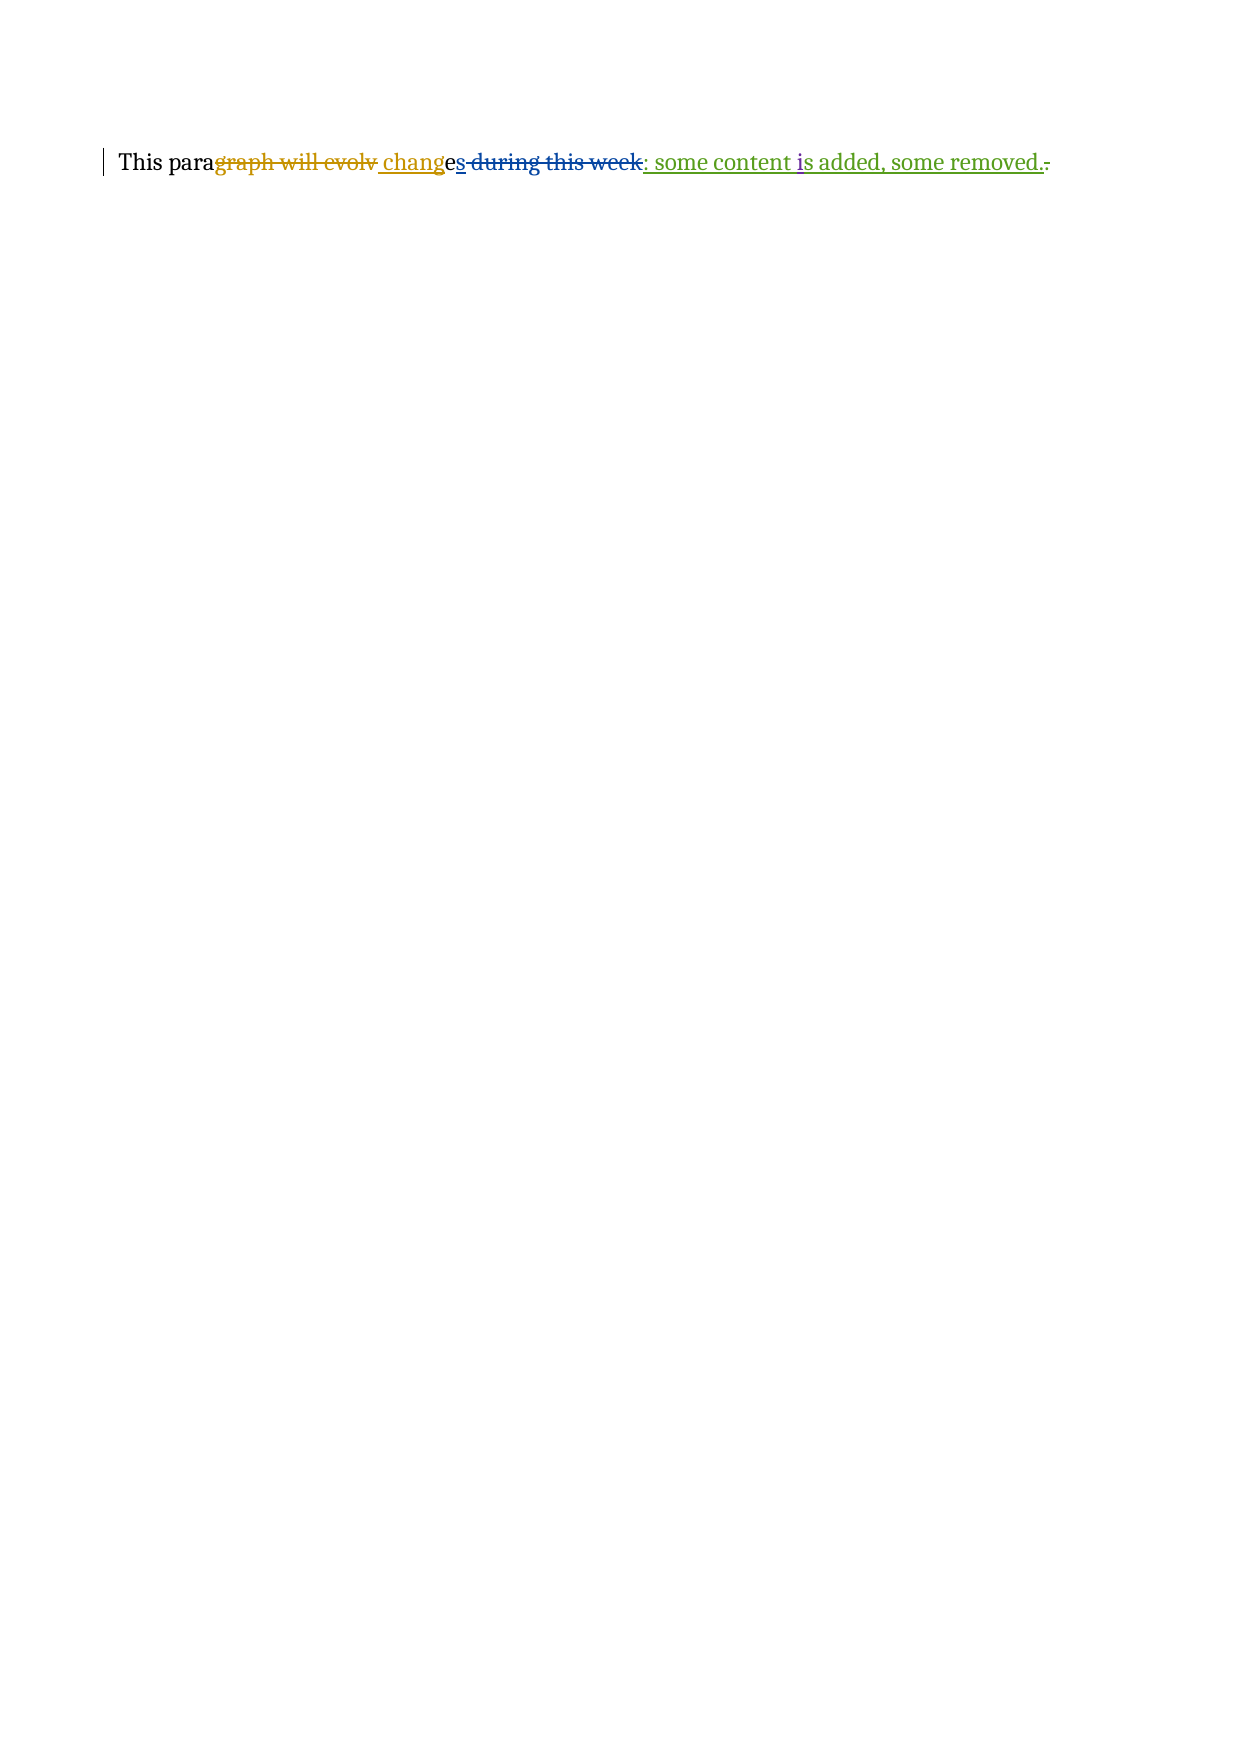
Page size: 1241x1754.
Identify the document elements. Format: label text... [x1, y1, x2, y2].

text This parae [118, 148, 1122, 176]
